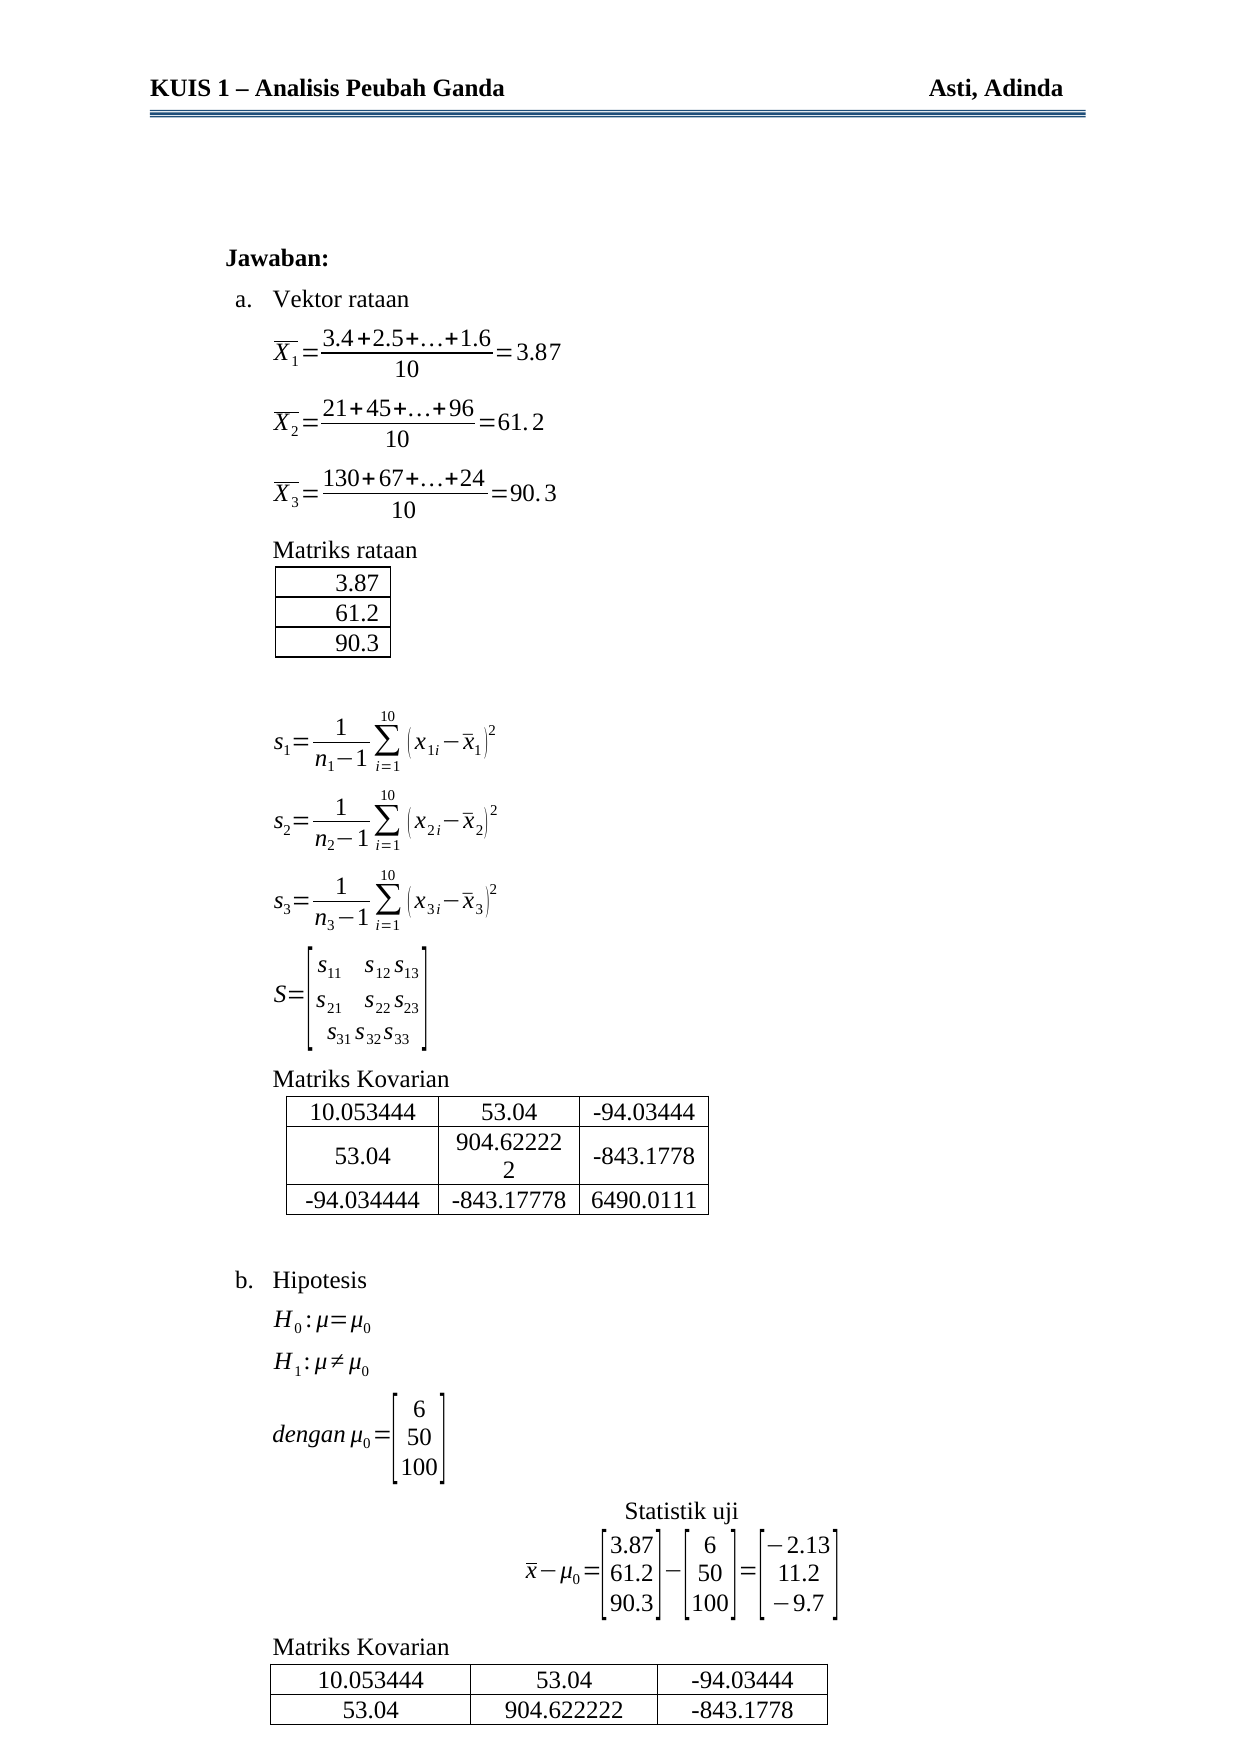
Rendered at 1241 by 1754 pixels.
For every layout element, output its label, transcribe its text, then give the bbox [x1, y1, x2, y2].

table_header -94.03444 [580, 1097, 708, 1126]
table_header 3.87 [276, 568, 390, 596]
table_cell -843.17778 [439, 1185, 579, 1214]
table_header 53.04 [471, 1665, 657, 1693]
table_cell 90.3 [276, 628, 390, 656]
table_cell -94.034444 [287, 1185, 438, 1214]
table_cell 61.2 [276, 598, 390, 626]
table_cell 53.04 [271, 1695, 470, 1723]
table_cell -843.1778 [580, 1127, 708, 1184]
list Matriks Kovarian [272, 1632, 1091, 1661]
table_cell 6490.0111 [580, 1185, 708, 1214]
table_cell 904.622222 [439, 1127, 579, 1184]
text Jawaban: [139, 243, 1091, 272]
list Hipotesis [235, 1265, 1091, 1294]
table_header 53.04 [439, 1097, 579, 1126]
table_header 10.053444 [271, 1665, 470, 1693]
table_cell 53.04 [287, 1127, 438, 1184]
list Matriks Kovarian [272, 1064, 1091, 1093]
table_header -94.03444 [658, 1665, 827, 1693]
table_header 10.053444 [287, 1097, 438, 1126]
list Statistik uji [272, 1496, 1091, 1621]
list Matriks rataan [272, 535, 1091, 564]
list Vektor rataan [235, 284, 1091, 312]
table_cell -843.1778 [658, 1695, 827, 1723]
table_cell 904.622222 [471, 1695, 657, 1723]
